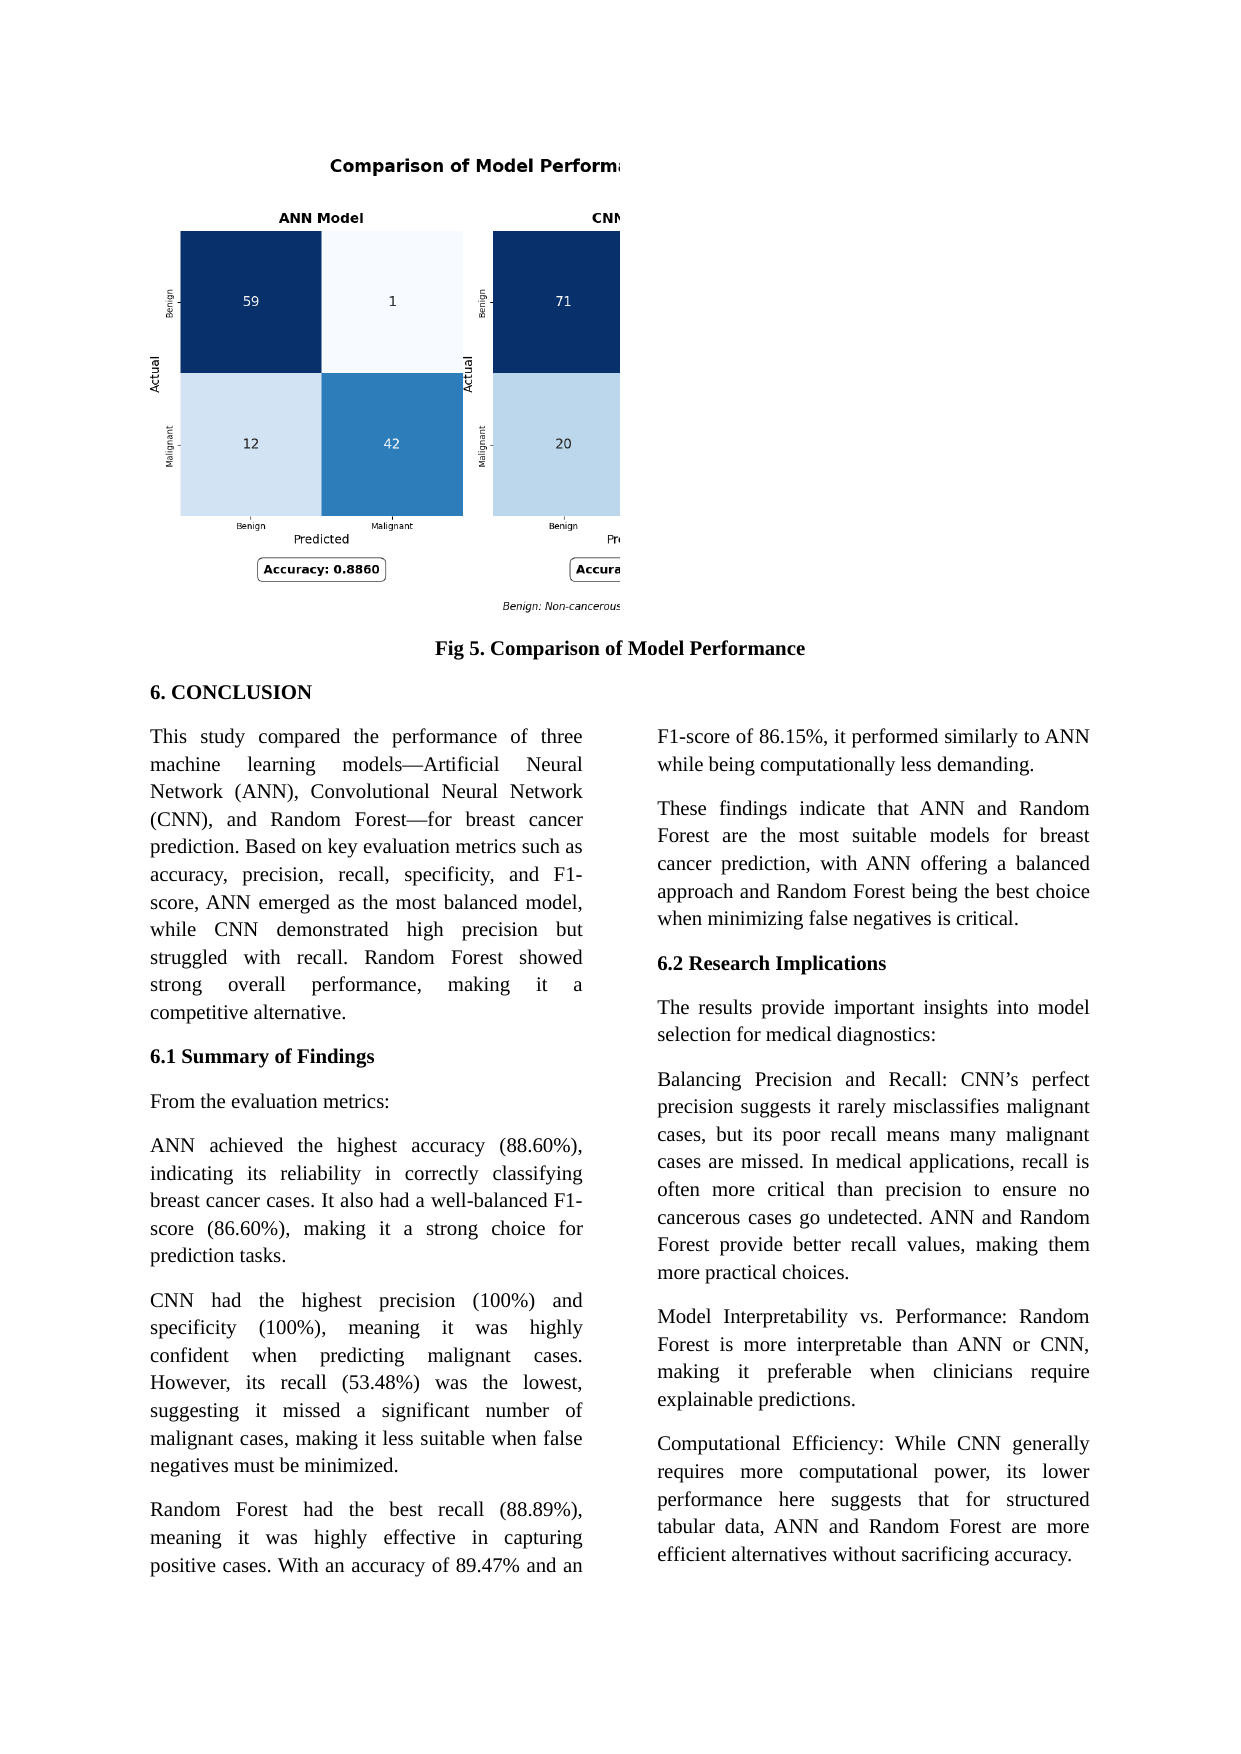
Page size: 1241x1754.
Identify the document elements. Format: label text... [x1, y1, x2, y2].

text Balancing Precision and Recall: CNN’s perfect precision suggests it rarely misclassifies malignant cases, but its poor recall means many malignant cases are missed. In medical applications, recall is often more critical than precision to ensure no cancerous cases go undetected. ANN and Random Forest provide better recall values, making them more practical choices. [657, 1067, 1090, 1284]
text Random Forest had the best recall (88.89%), meaning it was highly effective in capturing positive cases. With an accuracy of 89.47% and an F1-score of 86.15%, it performed similarly to ANN while being computationally less demanding. [150, 1497, 583, 1577]
text These findings indicate that ANN and Random Forest are the most suitable models for breast cancer prediction, with ANN offering a balanced approach and Random Forest being the best choice when minimizing false negatives is critical. [657, 796, 1090, 930]
picture [150, 150, 620, 614]
text Fig 5. Comparison of Model Performance [150, 635, 1090, 659]
text CNN had the highest precision (100%) and specificity (100%), meaning it was highly confident when predicting malignant cases. However, its recall (53.48%) was the lowest, suggesting it missed a significant number of malignant cases, making it less suitable when false negatives must be minimized. [150, 1287, 583, 1477]
text This study compared the performance of three machine learning models—Artificial Neural Network (ANN), Convolutional Neural Network (CNN), and Random Forest—for breast cancer prediction. Based on key evaluation metrics such as accuracy, precision, recall, specificity, and F1-score, ANN emerged as the most balanced model, while CNN demonstrated high precision but struggled with recall. Random Forest showed strong overall performance, making it a competitive alternative. [150, 724, 583, 1024]
text 6.1 Summary of Findings [150, 1044, 583, 1068]
text Model Interpretability vs. Performance: Random Forest is more interpretable than ANN or CNN, making it preferable when clinicians require explainable predictions. [657, 1304, 1090, 1411]
text Computational Efficiency: While CNN generally requires more computational power, its lower performance here suggests that for structured tabular data, ANN and Random Forest are more efficient alternatives without sacrificing accuracy. [657, 1431, 1090, 1566]
text The results provide important insights into model selection for medical diagnostics: [657, 995, 1090, 1046]
text 6.2 Research Implications [657, 951, 1090, 974]
text ANN achieved the highest accuracy (88.60%), indicating its reliability in correctly classifying breast cancer cases. It also had a well-balanced F1-score (86.60%), making it a strong choice for prediction tasks. [150, 1133, 583, 1267]
text From the evaluation metrics: [150, 1088, 583, 1113]
text 6. CONCLUSION [150, 680, 1090, 704]
text Random Forest had the best recall (88.89%), meaning it was highly effective in capturing positive cases. With an accuracy of 89.47% and an F1-score of 86.15%, it performed similarly to ANN while being computationally less demanding. [657, 724, 1090, 776]
